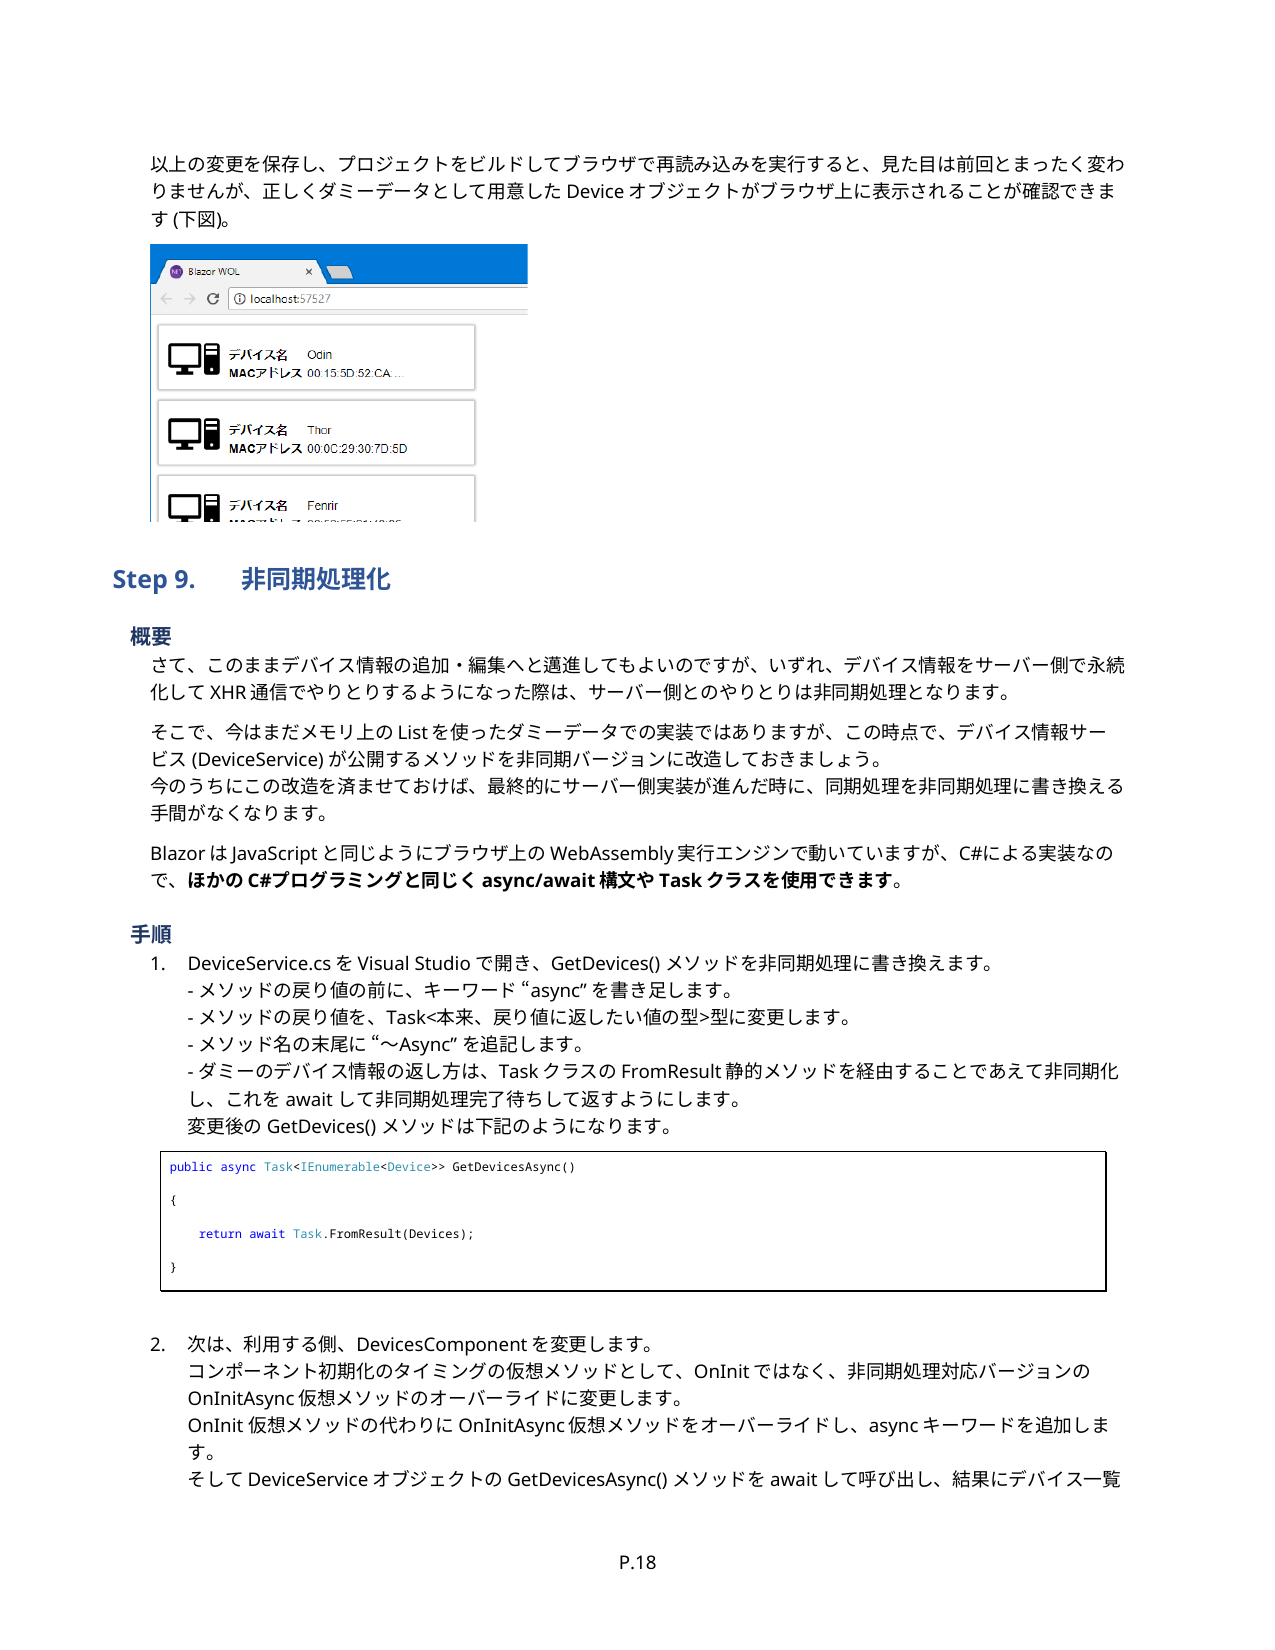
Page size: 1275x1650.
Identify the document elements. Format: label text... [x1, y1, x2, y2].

subtitle Step 9. 非同期処理化 [112, 559, 1125, 595]
list DeviceService.csをVisual Studio で開き、GetDevices() メソッドを非同期処理に書き換えます。 - メソッドの戻り値の前に、キーワード “async” を書き足します。 - メソッドの戻り値を、Task<本来、戻り値に返したい値の型>型に変更します。 - メソッド名の末尾に “～Async” を追記します。 - ダミーのデバイス情報の返し方は、TaskクラスのFromResult静的メソッドを経由することであえて非同期化し、これを await して非同期処理完了待ちして返すようにします。 変更後の GetDevices() メソッドは下記のようになります。 [150, 948, 1125, 1138]
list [150, 1329, 1125, 1492]
text public async Task<IEnumerable<Device>> GetDevicesAsync() [161, 1152, 1105, 1184]
text { [161, 1184, 1105, 1218]
picture [150, 244, 528, 522]
text } [161, 1251, 1105, 1290]
text return await Task.FromResult(Devices); [161, 1218, 1105, 1251]
subtitle 手順 [131, 918, 1125, 948]
text そこで、今はまだメモリ上のListを使ったダミーデータでの実装ではありますが、この時点で、デバイス情報サービス (DeviceService) が公開するメソッドを非同期バージョンに改造しておきましょう。 今のうちにこの改造を済ませておけば、最終的にサーバー側実装が進んだ時に、同期処理を非同期処理に書き換える手間がなくなります。 [150, 717, 1125, 826]
text 以上の変更を保存し、プロジェクトをビルドしてブラウザで再読み込みを実行すると、見た目は前回とまったく変わりませんが、正しくダミーデータとして用意したDeviceオブジェクトがブラウザ上に表示されることが確認できます (下図)。 [150, 150, 1125, 232]
subtitle 概要 [131, 620, 1125, 651]
text さて、このままデバイス情報の追加・編集へと邁進してもよいのですが、いずれ、デバイス情報をサーバー側で永続化してXHR通信でやりとりするようになった際は、サーバー側とのやりとりは非同期処理となります。 [150, 651, 1125, 705]
text BlazorはJavaScriptと同じようにブラウザ上のWebAssembly実行エンジンで動いていますが、C#による実装なので、ほかのC#プログラミングと同じくasync/await構文やTaskクラスを使用できます。 [150, 839, 1125, 893]
